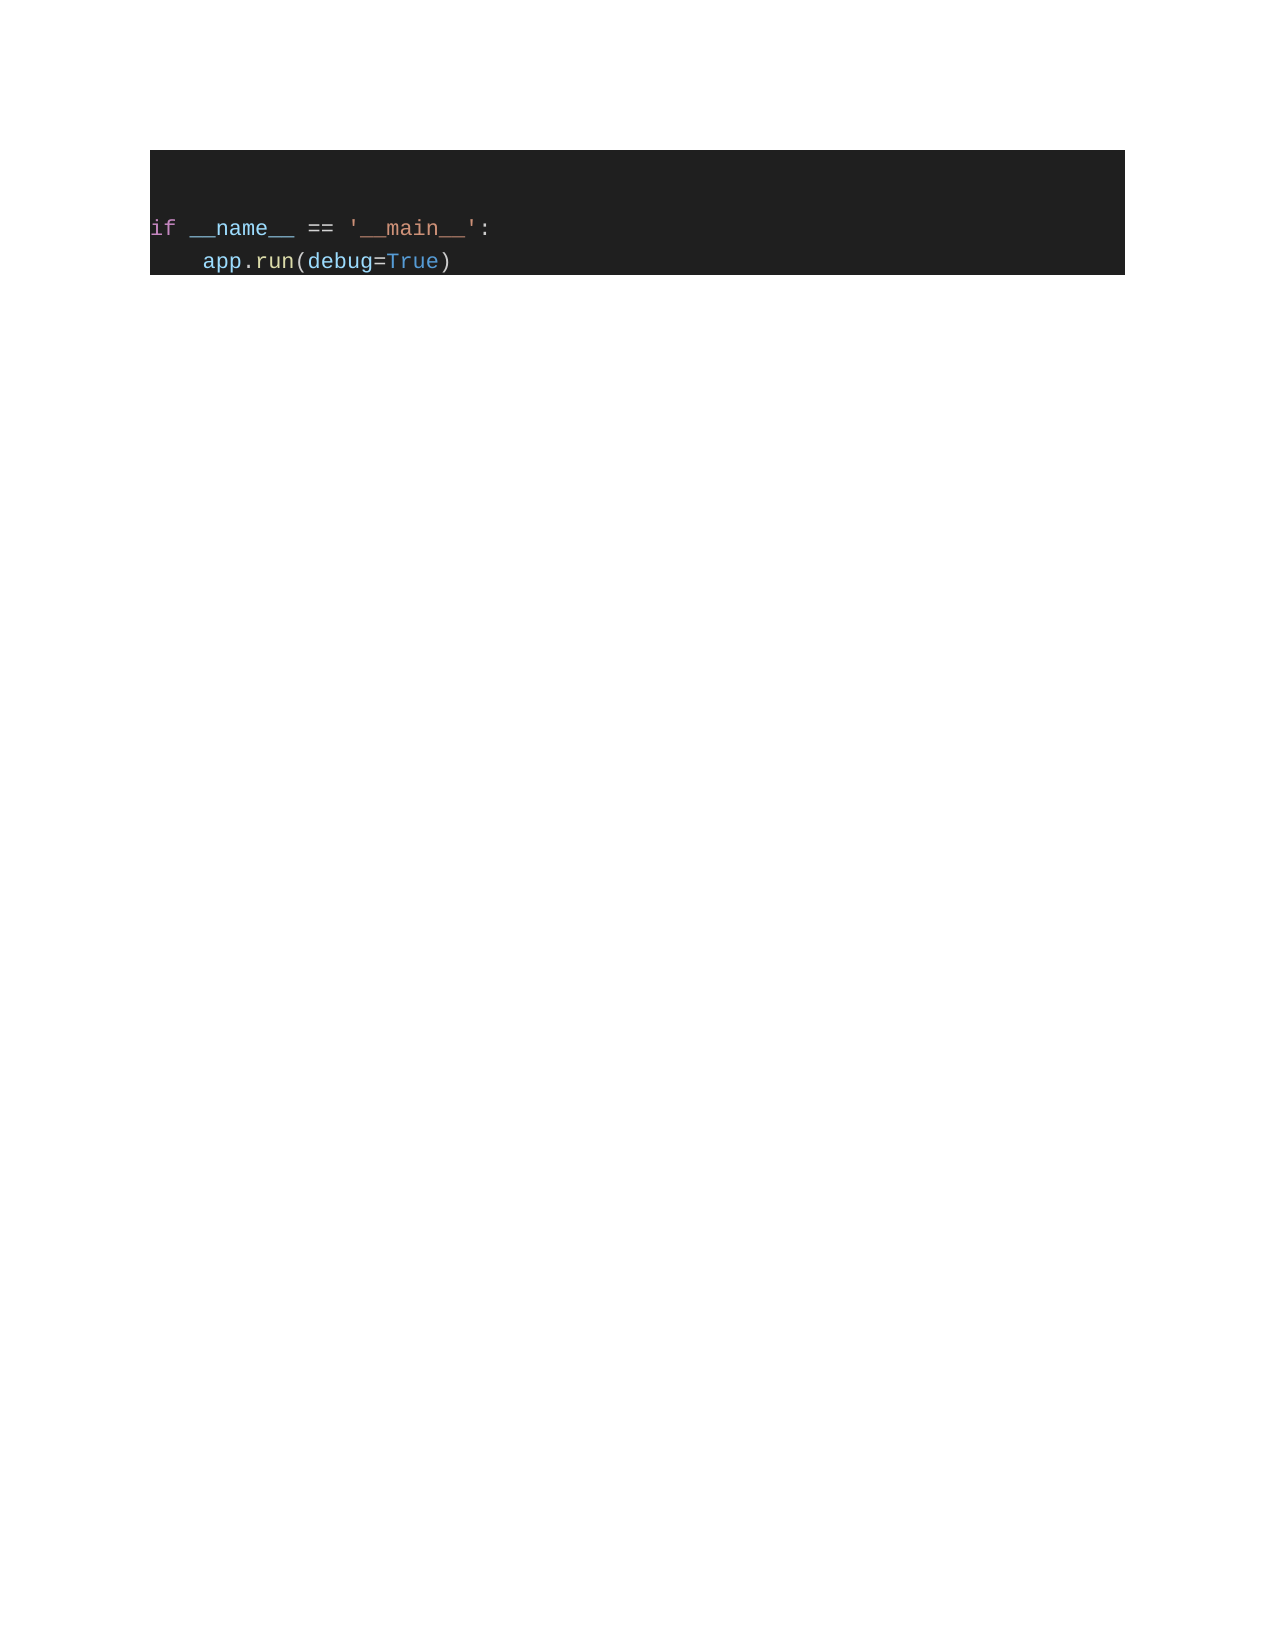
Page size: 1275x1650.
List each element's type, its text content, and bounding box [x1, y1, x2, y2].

text app.run(debug=True) [150, 250, 1125, 275]
text if __name__ == '__main__': [150, 217, 1125, 242]
